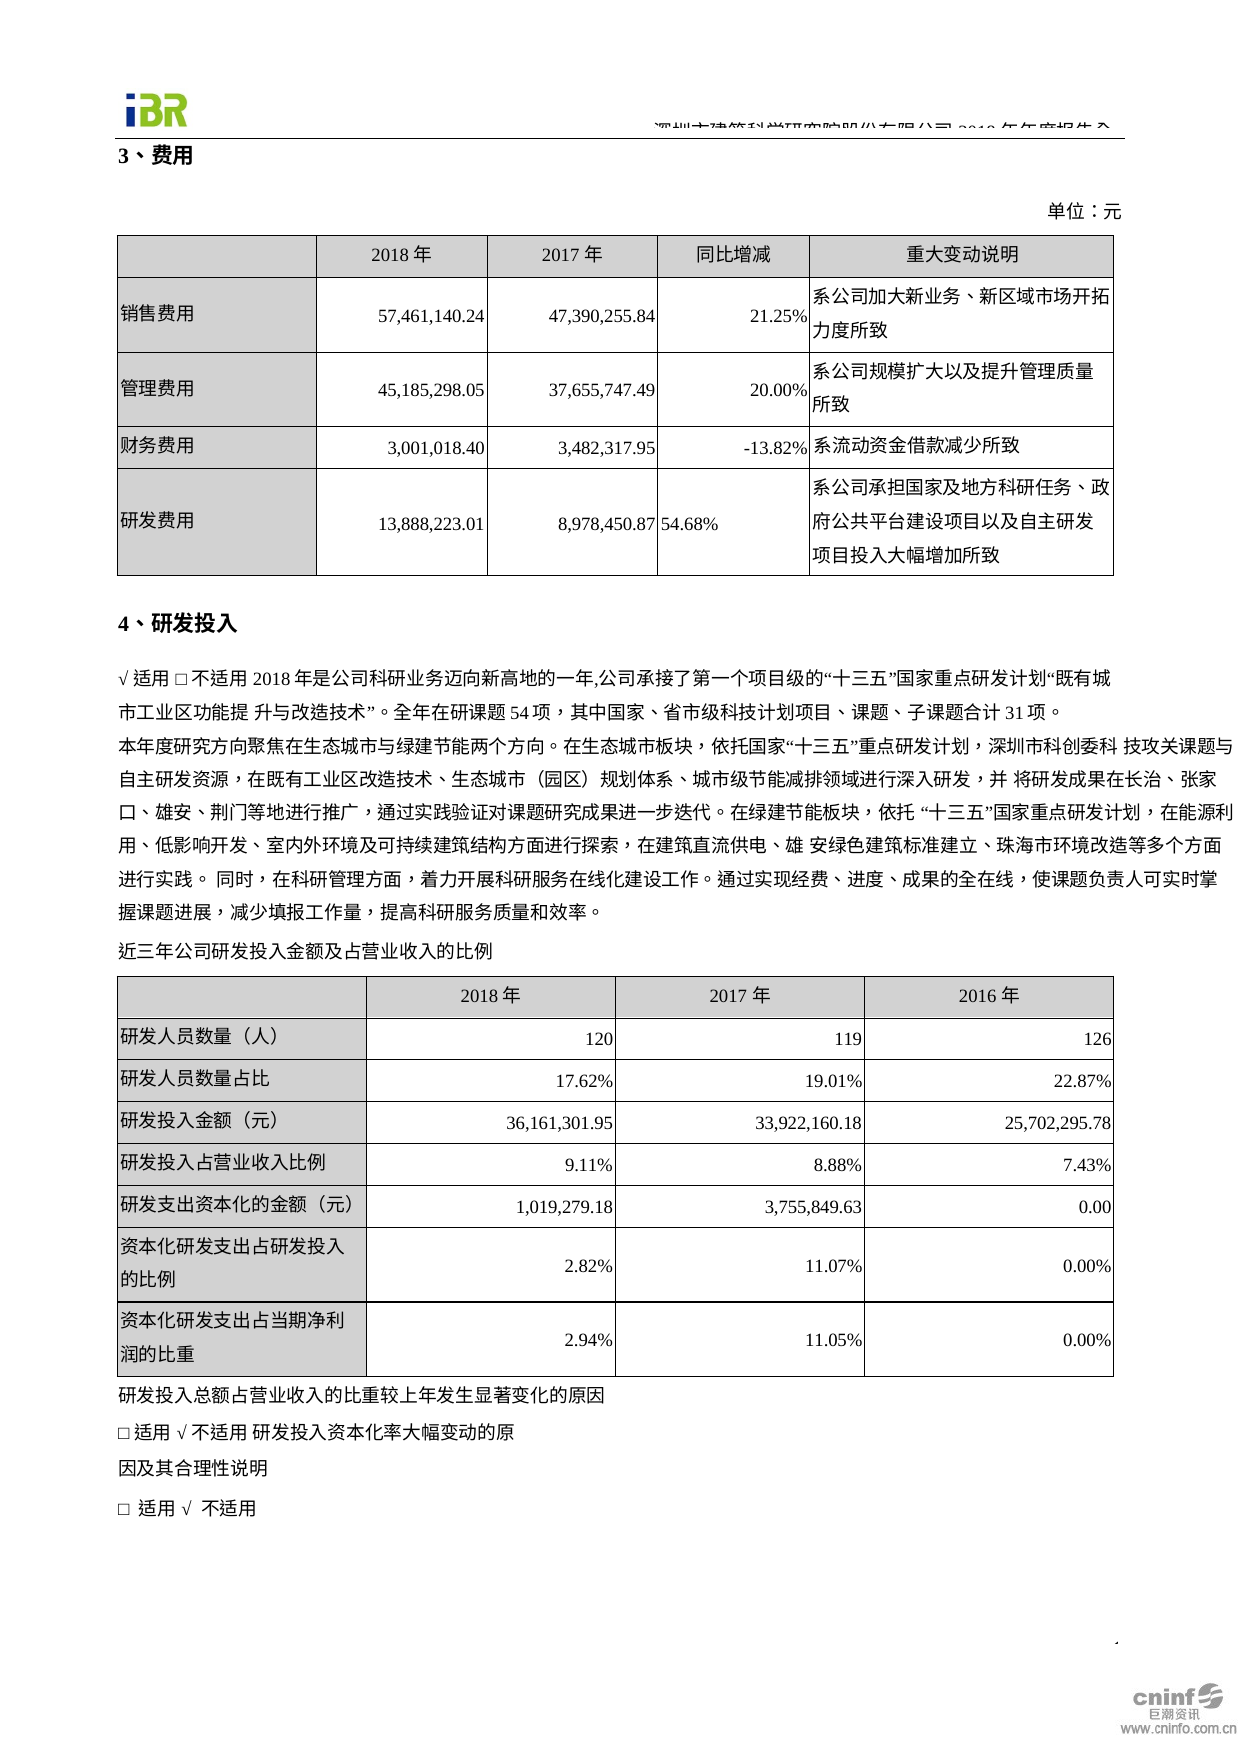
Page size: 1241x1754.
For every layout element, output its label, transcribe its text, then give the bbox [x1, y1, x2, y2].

table_cell 2.94% [367, 1303, 615, 1376]
table_cell 研发支出资本化的金额（元） [118, 1186, 366, 1227]
table_cell 系公司承担国家及地方科研任务、政 府公共平台建设项目以及自主研发 项目投入大幅增加所致 [810, 469, 1113, 575]
text 单位：元 [102, 198, 1122, 224]
table_cell 研发投入金额（元） [118, 1102, 366, 1143]
table_cell 17.62% [367, 1060, 615, 1101]
table_cell 资本化研发支出占当期净利 润的比重 [118, 1303, 366, 1376]
table_header 2017 年 [616, 977, 864, 1017]
table_cell 研发人员数量占比 [118, 1060, 366, 1101]
table_cell 20.00% [658, 353, 809, 426]
table_cell 0.00 [865, 1186, 1113, 1227]
table_cell 19.01% [616, 1060, 864, 1101]
table_cell 119 [616, 1019, 864, 1059]
picture [118, 88, 195, 131]
picture [1115, 1680, 1240, 1737]
table_cell 8.88% [616, 1144, 864, 1185]
table_cell 1,019,279.18 [367, 1186, 615, 1227]
table_cell 57,461,140.24 [317, 278, 487, 352]
table_header [118, 977, 366, 1017]
table_cell 销售费用 [118, 278, 316, 352]
table_cell 研发人员数量（人） [118, 1019, 366, 1059]
table_cell 8,978,450.87 [488, 469, 657, 575]
table_cell 管理费用 [118, 353, 316, 426]
table_cell 37,655,747.49 [488, 353, 657, 426]
text □ 适用 √ 不适用 [118, 1496, 1240, 1521]
table_header 重大变动说明 [810, 236, 1113, 277]
table_cell 2.82% [367, 1228, 615, 1301]
table_cell 系公司加大新业务、新区域市场开拓 力度所致 [810, 278, 1113, 352]
table_cell 资本化研发支出占研发投入 的比例 [118, 1228, 366, 1301]
table_header 2018 年 [317, 236, 487, 277]
table_cell 财务费用 [118, 427, 316, 468]
text 研发投入总额占营业收入的比重较上年发生显著变化的原因 [118, 1382, 1240, 1407]
table_cell 54.68% [658, 469, 809, 575]
table_cell 0.00% [865, 1228, 1113, 1301]
table_header 2016 年 [865, 977, 1113, 1017]
table_header 同比增减 [658, 236, 809, 277]
text 近三年公司研发投入金额及占营业收入的比例 [118, 938, 1240, 964]
table_cell 25,702,295.78 [865, 1102, 1113, 1143]
table_cell -13.82% [658, 427, 809, 468]
table_cell 研发投入占营业收入比例 [118, 1144, 366, 1185]
table_cell 36,161,301.95 [367, 1102, 615, 1143]
table_cell 0.00% [865, 1303, 1113, 1376]
table_cell 47,390,255.84 [488, 278, 657, 352]
table_cell 120 [367, 1019, 615, 1059]
table_header [118, 236, 316, 277]
table_cell 系公司规模扩大以及提升管理质量 所致 [810, 353, 1113, 426]
table_cell 7.43% [865, 1144, 1113, 1185]
table_cell 45,185,298.05 [317, 353, 487, 426]
table_header 2017 年 [488, 236, 657, 277]
table_cell 33,922,160.18 [616, 1102, 864, 1143]
table_cell 126 [865, 1019, 1113, 1059]
table_cell 21.25% [658, 278, 809, 352]
table_cell 研发费用 [118, 469, 316, 575]
text √ 适用 □ 不适用 2018年是公司科研业务迈向新高地的一年,公司承接了第一个项目级的“十三五”国家重点研发计划“既有城市工业区功能提 升与改造技术”。全年在研课题54项，其中国家、省市级科技计划项目、课题、子课题合计31项。 [118, 666, 1124, 725]
subtitle 3、费用 [118, 140, 1240, 170]
table_cell 22.87% [865, 1060, 1113, 1101]
subtitle 4、研发投入 [118, 603, 1240, 638]
table_header 2018 年 [367, 977, 615, 1017]
text 本年度研究方向聚焦在生态城市与绿建节能两个方向。在生态城市板块，依托国家“十三五”重点研发计划，深圳市科创委科 技攻关课题与自主研发资源，在既有工业区改造技术、生态城市（园区）规划体系、城市级节能减排领域进行深入研发，并 将研发成果在长治、张家口、雄安、荆门等地进行推广，通过实践验证对课题研究成果进一步迭代。在绿建节能板块，依托 “十三五”国家重点研发计划，在能源利用、低影响开发、室内外环境及可持续建筑结构方面进行探索，在建筑直流供电、雄 安绿色建筑标准建立、珠海市环境改造等多个方面进行实践。 同时，在科研管理方面，着力开展科研服务在线化建设工作。通过实现经费、进度、成果的全在线，使课题负责人可实时掌 握课题进展，减少填报工作量，提高科研服务质量和效率。 [118, 733, 1240, 924]
text □ 适用 √ 不适用 研发投入资本化率大幅变动的原因及其合理性说明 [118, 1420, 532, 1481]
table_cell 3,755,849.63 [616, 1186, 864, 1227]
table_cell 9.11% [367, 1144, 615, 1185]
table_cell 13,888,223.01 [317, 469, 487, 575]
table_cell 系流动资金借款减少所致 [810, 427, 1113, 468]
table_cell 11.05% [616, 1303, 864, 1376]
table_cell 11.07% [616, 1228, 864, 1301]
table_cell 3,482,317.95 [488, 427, 657, 468]
table_cell 3,001,018.40 [317, 427, 487, 468]
